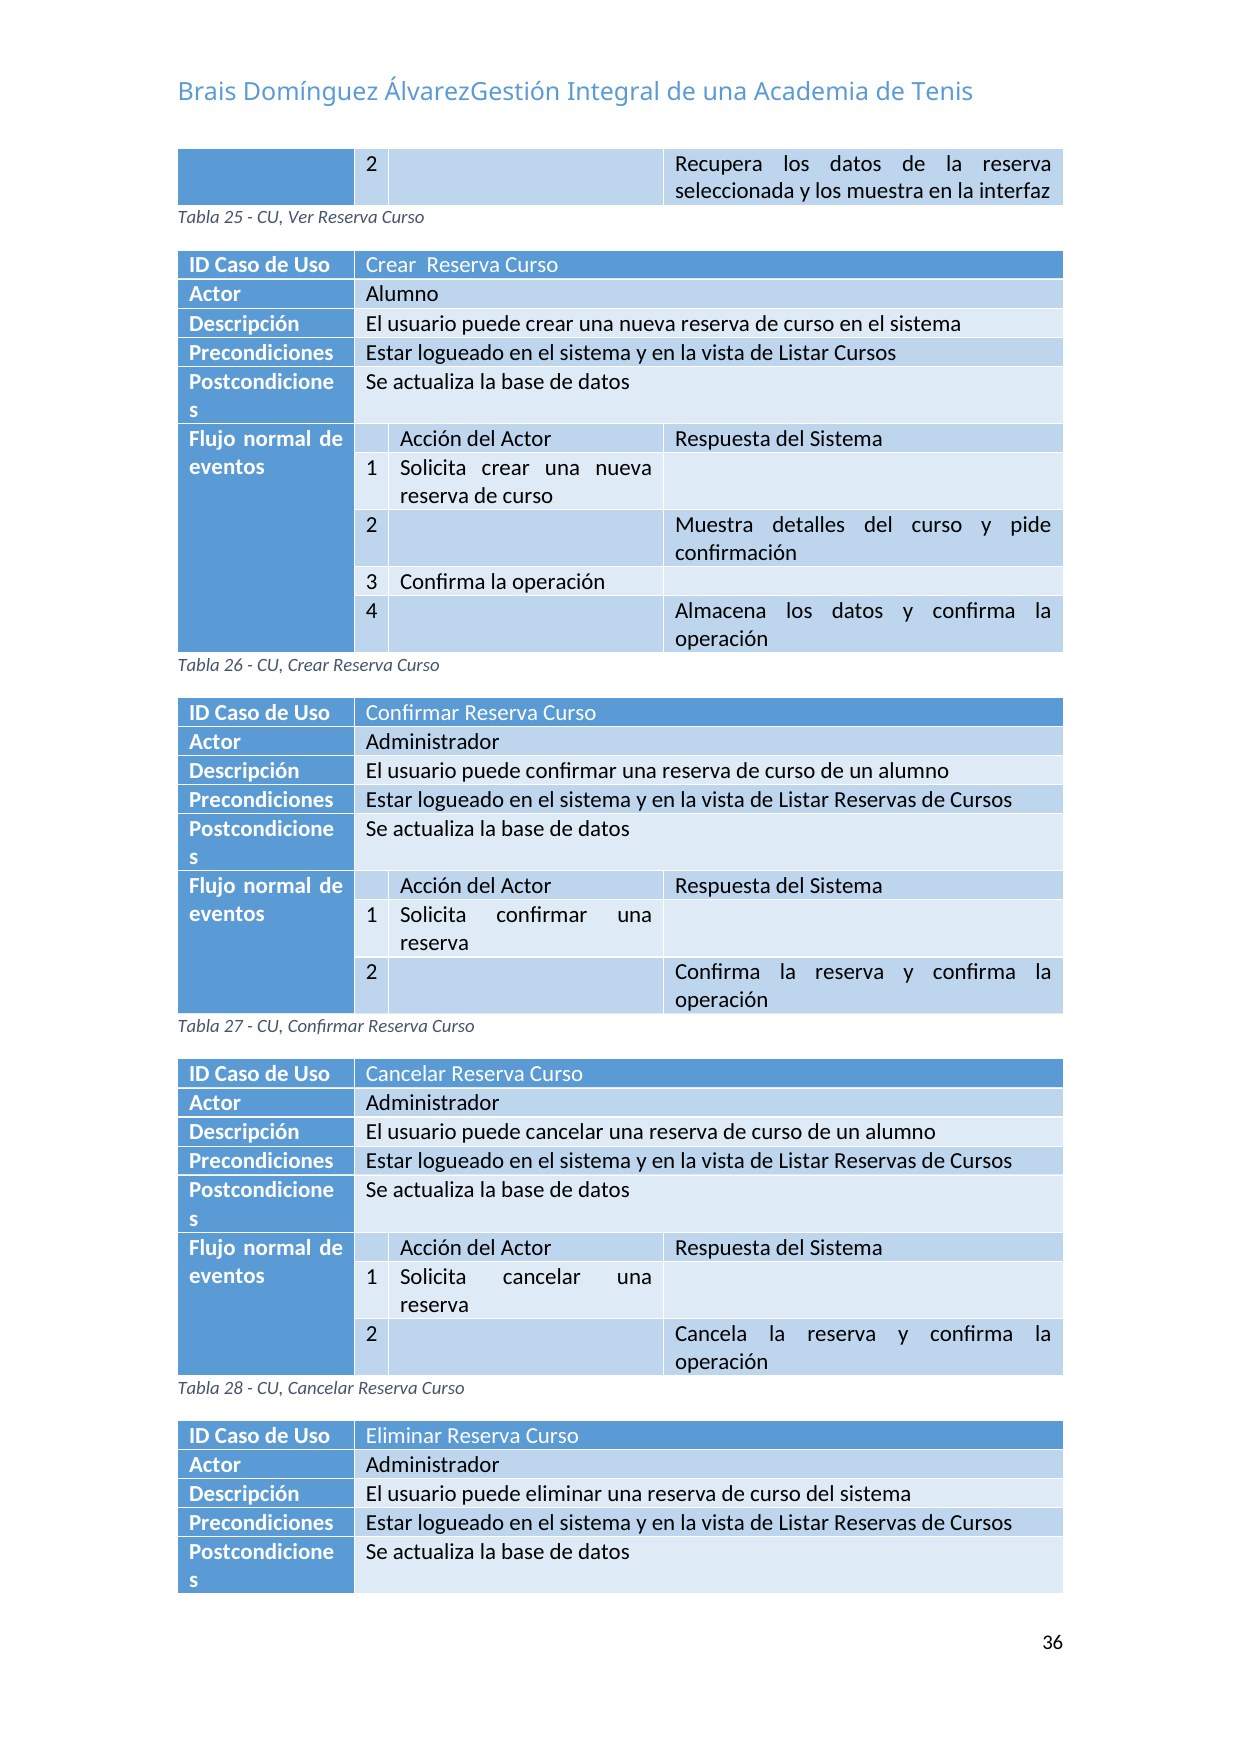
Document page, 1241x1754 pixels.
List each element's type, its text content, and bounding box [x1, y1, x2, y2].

table_cell [664, 567, 1063, 595]
table_header ID Caso de Uso [178, 1421, 354, 1449]
table_cell Solicita crear una nueva reserva de curso [389, 453, 663, 509]
table_cell [389, 149, 663, 205]
table_cell 1 [355, 453, 388, 509]
table_cell Postcondiciones [178, 1176, 354, 1232]
table_cell 3 [355, 567, 388, 595]
table_cell 1 [355, 900, 388, 956]
table_cell Almacena los datos y confirma la operación [664, 596, 1063, 652]
table_cell Recupera los datos de la reserva seleccionada y los muestra en la interfaz [664, 149, 1063, 205]
table_cell [664, 1262, 1063, 1318]
table_cell Precondiciones [178, 338, 354, 366]
table_cell Actor [178, 1450, 354, 1478]
table_cell 2 [355, 1319, 388, 1375]
table_cell [389, 510, 663, 566]
table_cell 1 [355, 1262, 388, 1318]
table_cell Actor [178, 1089, 354, 1116]
table_cell Postcondiciones [178, 1537, 354, 1593]
table_cell Flujo normal de eventos [178, 871, 354, 1013]
table_cell [355, 1233, 388, 1261]
table_cell Actor [178, 727, 354, 755]
table_cell Precondiciones [178, 785, 354, 813]
table_cell Estar logueado en el sistema y en la vista de Listar Reservas de Cursos [355, 1508, 1063, 1536]
table_cell Acción del Actor [389, 1233, 663, 1261]
table_cell [664, 453, 1063, 509]
table_header Eliminar Reserva Curso [355, 1421, 1063, 1449]
table_cell Confirma la operación [389, 567, 663, 595]
table_cell Actor [178, 280, 354, 308]
table_header Cancelar Reserva Curso [355, 1059, 1063, 1087]
table_cell Cancela la reserva y confirma la operación [664, 1319, 1063, 1375]
table_cell Respuesta del Sistema [664, 871, 1063, 899]
table_cell [355, 871, 388, 899]
table_cell Se actualiza la base de datos [355, 1176, 1063, 1232]
table_cell Descripción [178, 1479, 354, 1507]
table_cell Administrador [355, 1089, 1063, 1116]
table_cell Solicita confirmar una reserva [389, 900, 663, 956]
table_cell [389, 958, 663, 1013]
table_cell El usuario puede eliminar una reserva de curso del sistema [355, 1479, 1063, 1507]
table_cell El usuario puede cancelar una reserva de curso de un alumno [355, 1118, 1063, 1146]
table_cell 4 [355, 596, 388, 652]
table_cell Administrador [355, 1450, 1063, 1478]
table_cell Confirma la reserva y confirma la operación [664, 958, 1063, 1013]
table_cell Estar logueado en el sistema y en la vista de Listar Reservas de Cursos [355, 1147, 1063, 1174]
table_cell Estar logueado en el sistema y en la vista de Listar Reservas de Cursos [355, 785, 1063, 813]
table_cell Postcondiciones [178, 814, 354, 870]
table_header Confirmar Reserva Curso [355, 698, 1063, 726]
table_cell Flujo normal de eventos [178, 424, 354, 652]
table_cell Acción del Actor [389, 424, 663, 452]
table_cell Descripción [178, 1118, 354, 1146]
table_cell Descripción [178, 309, 354, 337]
table_cell [355, 424, 388, 452]
table_cell Precondiciones [178, 1508, 354, 1536]
table_header ID Caso de Uso [178, 698, 354, 726]
table_cell El usuario puede confirmar una reserva de curso de un alumno [355, 756, 1063, 784]
table_cell Se actualiza la base de datos [355, 367, 1063, 423]
table_cell [664, 900, 1063, 956]
table_cell Acción del Actor [389, 871, 663, 899]
table_cell Solicita cancelar una reserva [389, 1262, 663, 1318]
table_cell Alumno [355, 280, 1063, 308]
table_cell Muestra detalles del curso y pide confirmación [664, 510, 1063, 566]
table_cell Flujo normal de eventos [178, 1233, 354, 1375]
table_cell Se actualiza la base de datos [355, 814, 1063, 870]
table_cell El usuario puede crear una nueva reserva de curso en el sistema [355, 309, 1063, 337]
table_header Crear Reserva Curso [355, 251, 1063, 278]
table_cell Descripción [178, 756, 354, 784]
table_cell Postcondiciones [178, 367, 354, 423]
table_header ID Caso de Uso [178, 251, 354, 278]
table_header ID Caso de Uso [178, 1059, 354, 1087]
table_cell 2 [355, 510, 388, 566]
table_cell [389, 596, 663, 652]
table_cell Precondiciones [178, 1147, 354, 1174]
table_cell 2 [355, 149, 388, 205]
table_cell Estar logueado en el sistema y en la vista de Listar Cursos [355, 338, 1063, 366]
table_cell Administrador [355, 727, 1063, 755]
table_cell Se actualiza la base de datos [355, 1537, 1063, 1593]
table_cell Respuesta del Sistema [664, 424, 1063, 452]
table_cell [389, 1319, 663, 1375]
table_cell 2 [355, 958, 388, 1013]
table_cell Respuesta del Sistema [664, 1233, 1063, 1261]
